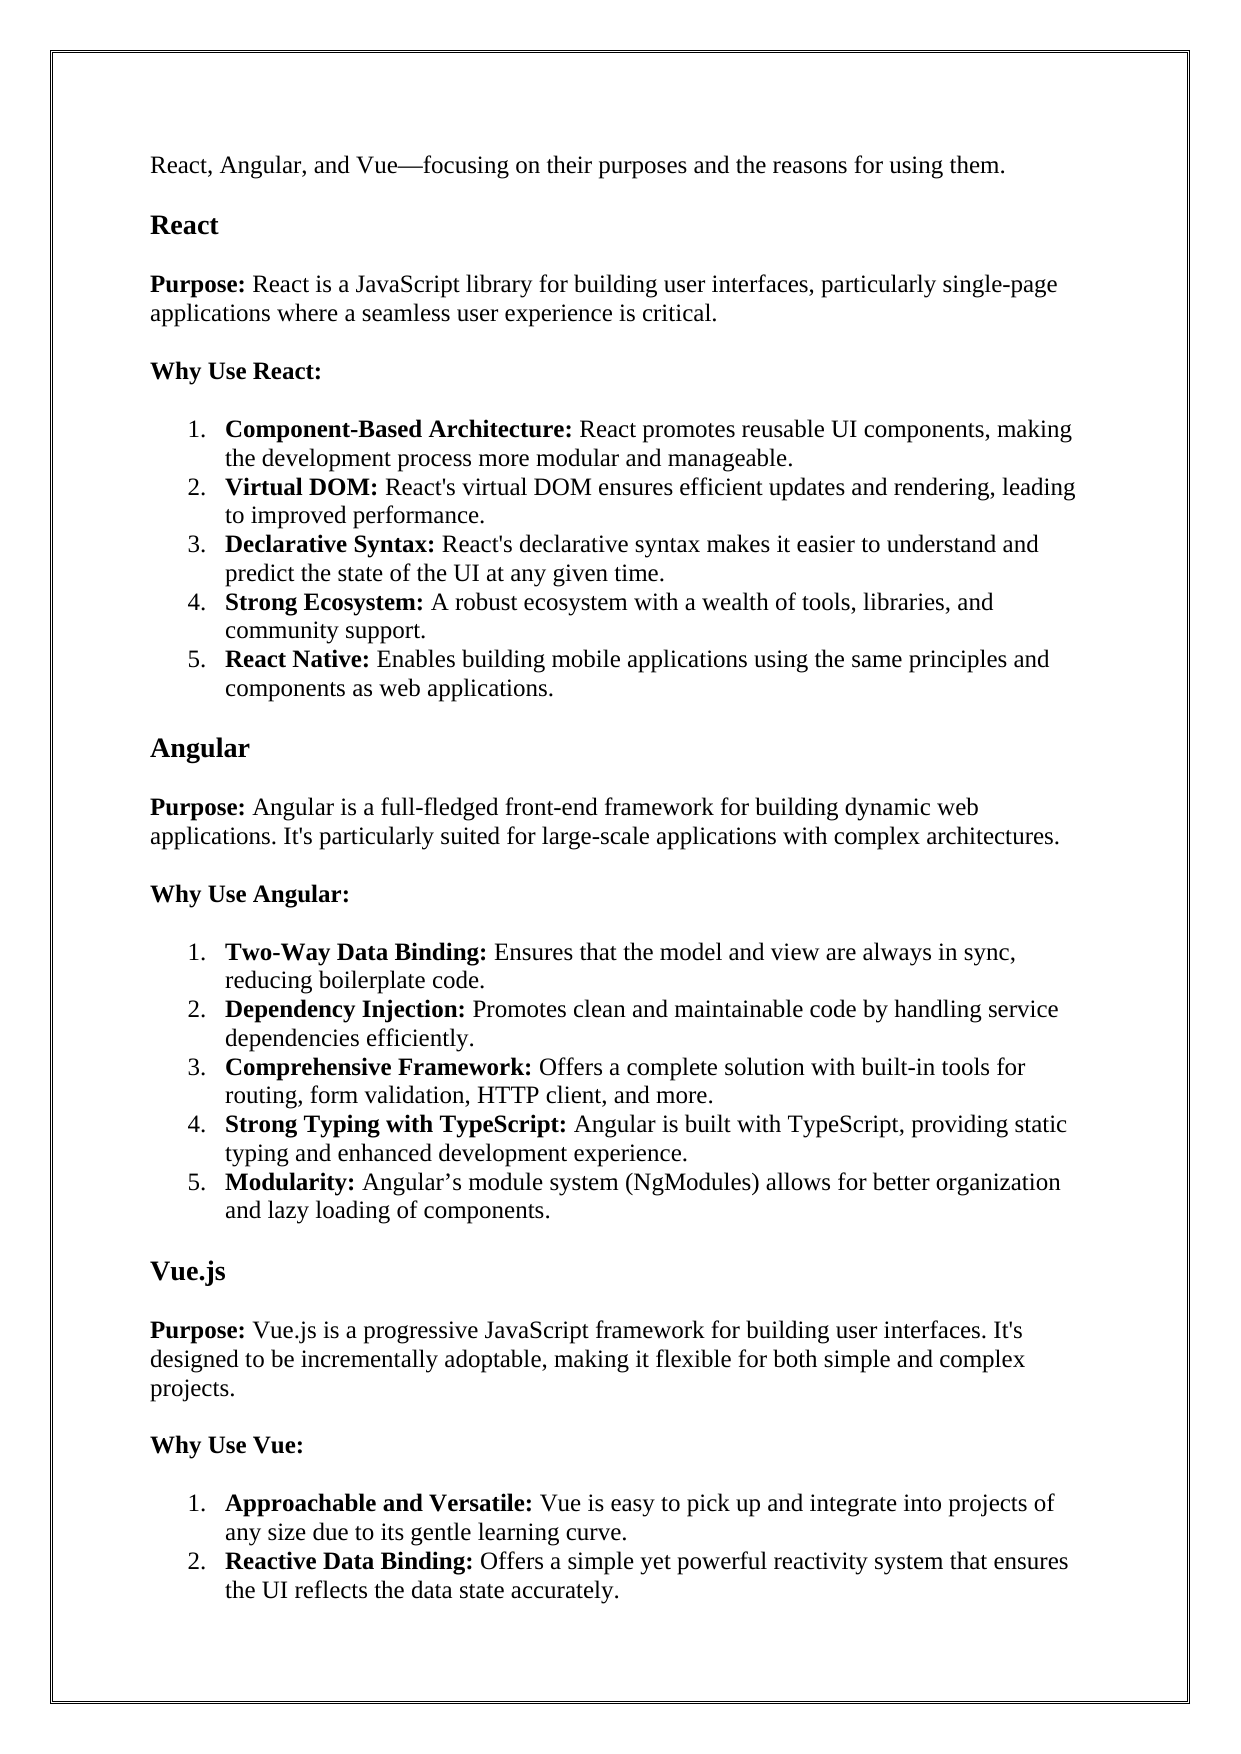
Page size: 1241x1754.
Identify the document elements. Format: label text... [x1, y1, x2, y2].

text React, Angular, and Vue—focusing on their purposes and the reasons for using them. [150, 150, 1090, 179]
list Two-Way Data Binding: Ensures that the model and view are always in sync, reducing boilerplate code. [187, 937, 1090, 994]
text Why Use Angular: [150, 879, 1090, 908]
list Modularity: Angular’s module system (NgModules) allows for better organization and lazy loading of components. [187, 1167, 1090, 1224]
list Comprehensive Framework: Offers a complete solution with built-in tools for routing, form validation, HTTP client, and more. [187, 1052, 1090, 1109]
list Dependency Injection: Promotes clean and maintainable code by handling service dependencies efficiently. [187, 994, 1090, 1052]
text Purpose: React is a JavaScript library for building user interfaces, particularly single-page applications where a seamless user experience is critical. [150, 269, 1090, 327]
list Component-Based Architecture: React promotes reusable UI components, making the development process more modular and manageable. [187, 414, 1090, 472]
text Purpose: Angular is a full-fledged front-end framework for building dynamic web applications. It's particularly suited for large-scale applications with complex architectures. [150, 792, 1090, 850]
text Purpose: Vue.js is a progressive JavaScript framework for building user interfaces. It's designed to be incrementally adoptable, making it flexible for both simple and complex projects. [150, 1315, 1090, 1401]
list Virtual DOM: React's virtual DOM ensures efficient updates and rendering, leading to improved performance. [187, 472, 1090, 529]
list Declarative Syntax: React's declarative syntax makes it easier to understand and predict the state of the UI at any given time. [187, 529, 1090, 587]
list Approachable and Versatile: Vue is easy to pick up and integrate into projects of any size due to its gentle learning curve. [187, 1488, 1090, 1546]
list Strong Typing with TypeScript: Angular is built with TypeScript, providing static typing and enhanced development experience. [187, 1109, 1090, 1167]
list Reactive Data Binding: Offers a simple yet powerful reactivity system that ensures the UI reflects the data state accurately. [187, 1546, 1090, 1603]
text Why Use React: [150, 356, 1090, 385]
text Vue.js [150, 1253, 1090, 1286]
text Angular [150, 731, 1090, 763]
list React Native: Enables building mobile applications using the same principles and components as web applications. [187, 644, 1090, 702]
text Why Use Vue: [150, 1431, 1090, 1459]
text React [150, 208, 1090, 240]
list Strong Ecosystem: A robust ecosystem with a wealth of tools, libraries, and community support. [187, 587, 1090, 644]
